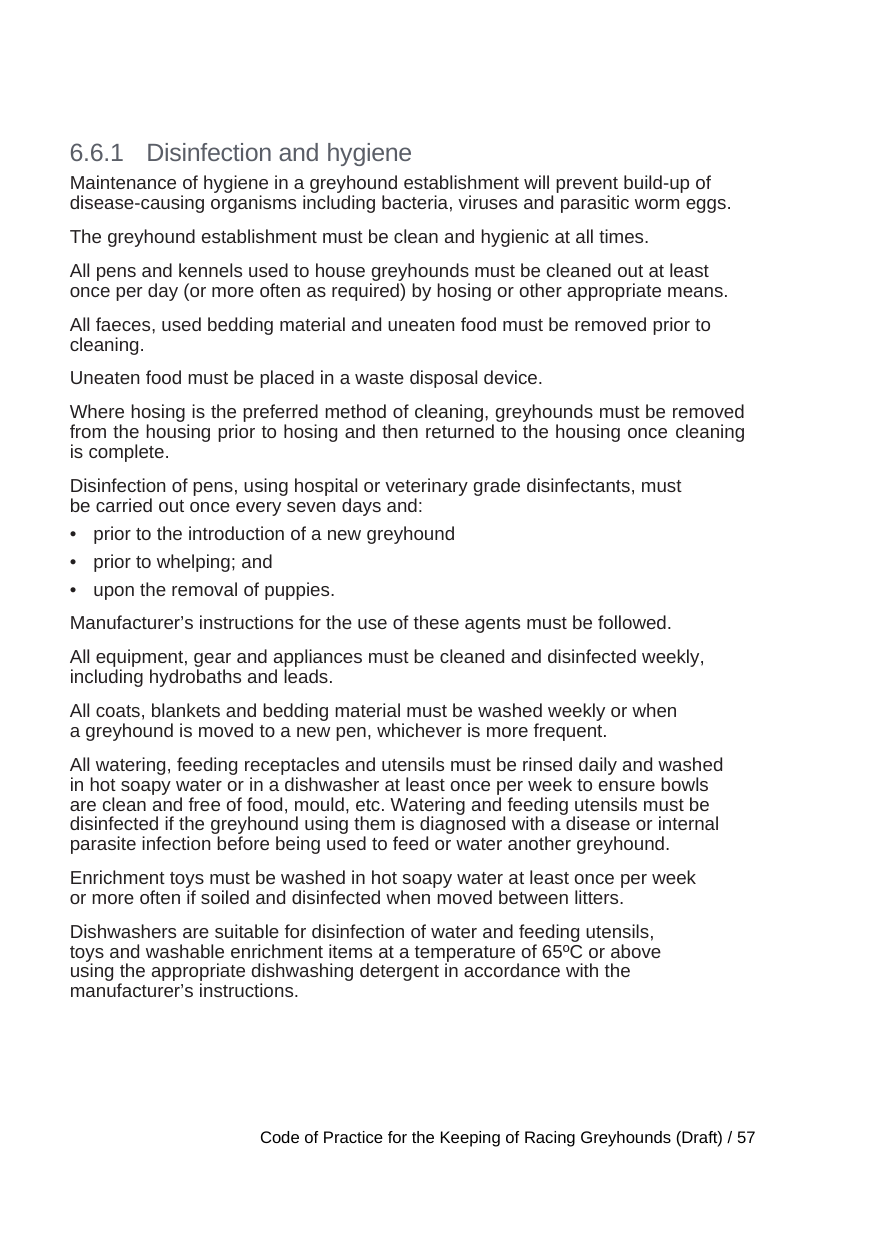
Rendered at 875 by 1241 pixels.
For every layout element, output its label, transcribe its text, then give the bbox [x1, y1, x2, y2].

text All watering, feeding receptacles and utensils must be rinsed daily and washed in hot soapy water or in a dishwasher at least once per week to ensure bowls are clean and free of food, mould, etc. Watering and feeding utensils must be disinfected if the greyhound using them is diagnosed with a disease or internal parasite infection before being used to feed or water another greyhound. [69, 756, 736, 854]
text Uneaten food must be placed in a waste disposal device. [69, 367, 755, 389]
list prior to whelping; and [69, 550, 755, 572]
text Manufacturer’s instructions for the use of these agents must be followed. [69, 612, 755, 634]
text Maintenance of hygiene in a greyhound establishment will prevent build-up of disease-causing organisms including bacteria, viruses and parasitic worm eggs. [69, 174, 743, 213]
list upon the removal of puppies. [69, 578, 755, 600]
text Where hosing is the preferred method of cleaning, greyhounds must be removed from the housing prior to hosing and then returned to the housing once cleaning is complete. [69, 403, 745, 462]
text All pens and kennels used to house greyhounds must be cleaned out at least once per day (or more often as required) by hosing or other appropriate means. [69, 262, 752, 301]
text Dishwashers are suitable for disinfection of water and feeding utensils, toys and washable enrichment items at a temperature of 65ºC or above using the appropriate dishwashing detergent in accordance with the manufacturer’s instructions. [69, 923, 673, 1001]
subtitle Disinfection and hygiene [69, 136, 755, 168]
text All coats, blankets and bedding material must be washed weekly or when a greyhound is moved to a new pen, whichever is more frequent. [69, 702, 679, 741]
text Enrichment toys must be washed in hot soapy water at least once per week or more often if soiled and disinfected when moved between litters. [69, 869, 712, 908]
text Disinfection of pens, using hospital or veterinary grade disinfectants, must be carried out once every seven days and: [69, 477, 697, 516]
text All faeces, used bedding material and uneaten food must be removed prior to cleaning. [69, 316, 712, 355]
text The greyhound establishment must be clean and hygienic at all times. [69, 226, 755, 247]
list prior to the introduction of a new greyhound [69, 522, 755, 544]
text All equipment, gear and appliances must be cleaned and disinfected weekly, including hydrobaths and leads. [69, 648, 755, 688]
